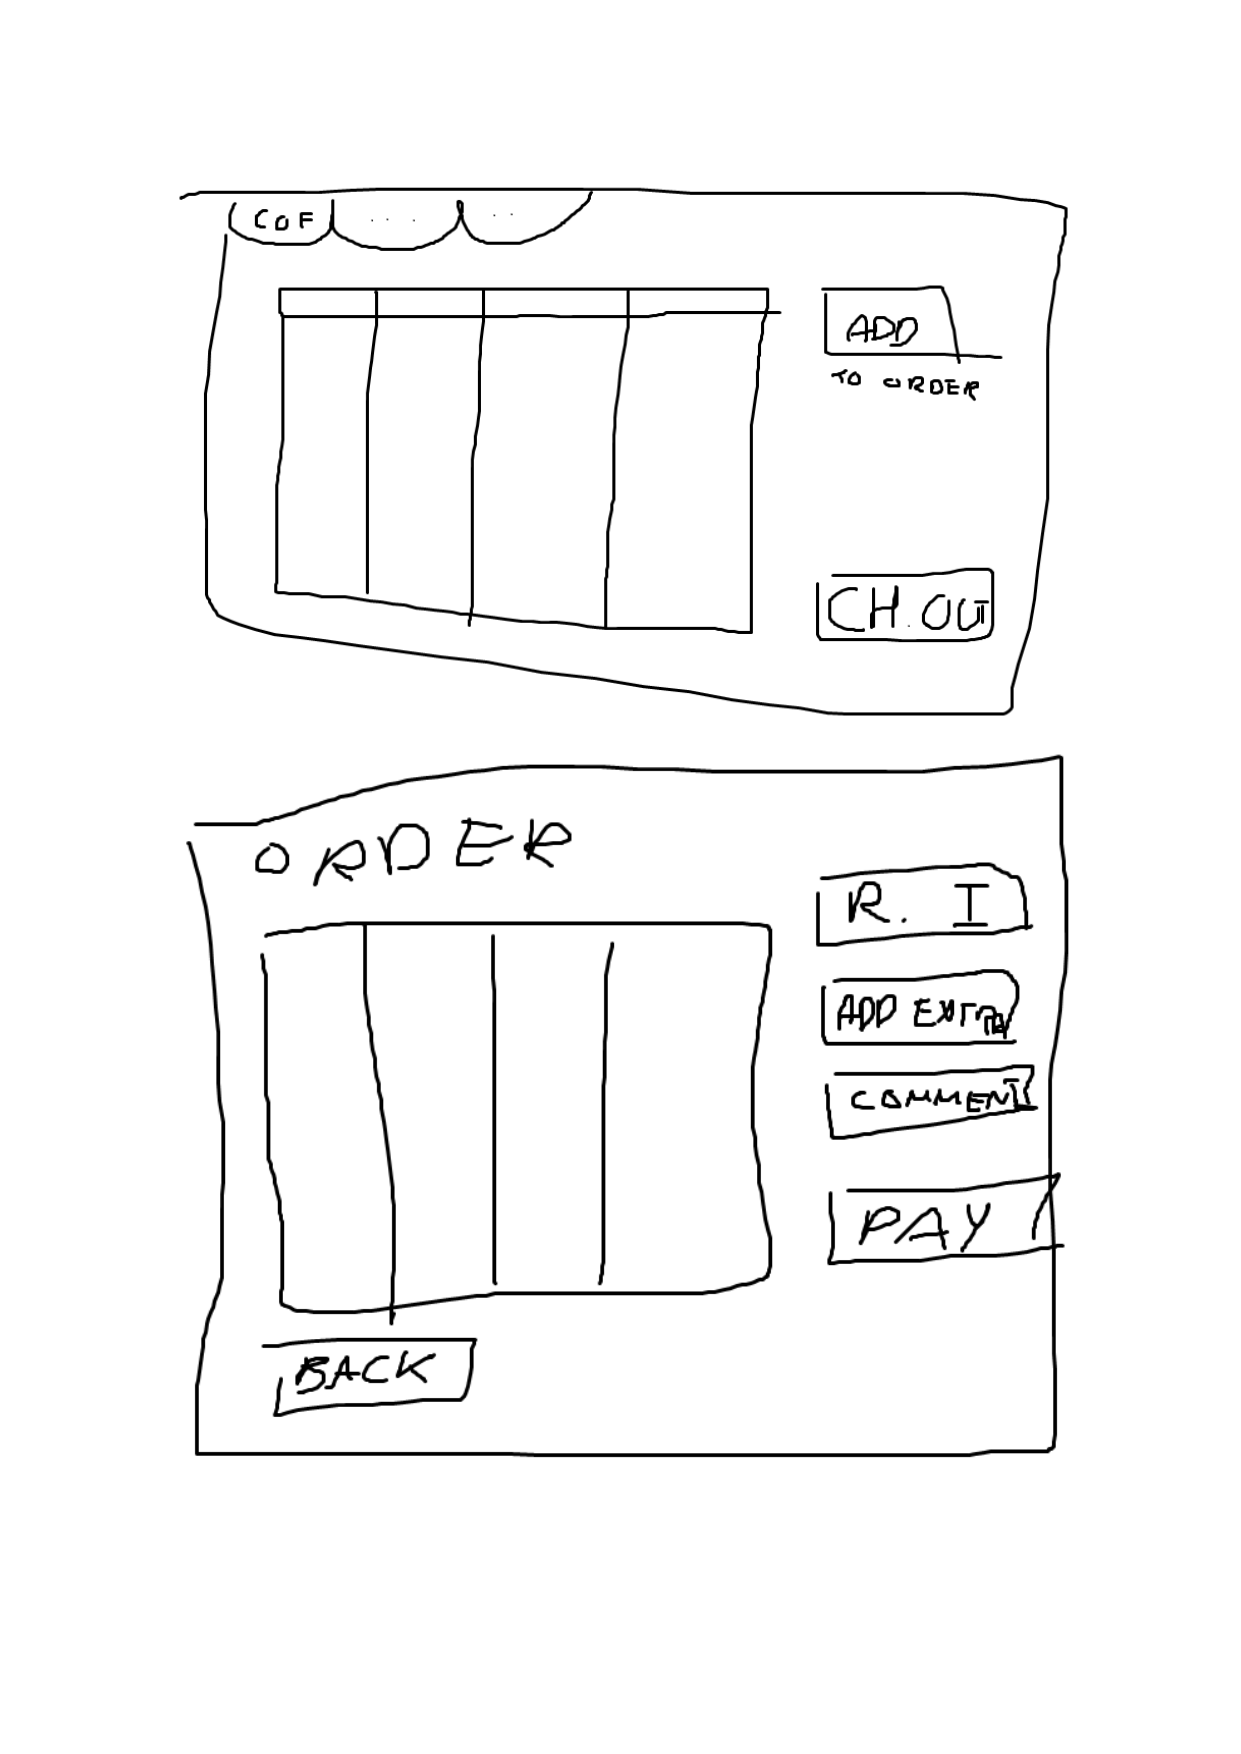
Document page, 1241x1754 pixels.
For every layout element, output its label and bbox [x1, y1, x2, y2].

picture [150, 150, 1091, 1486]
